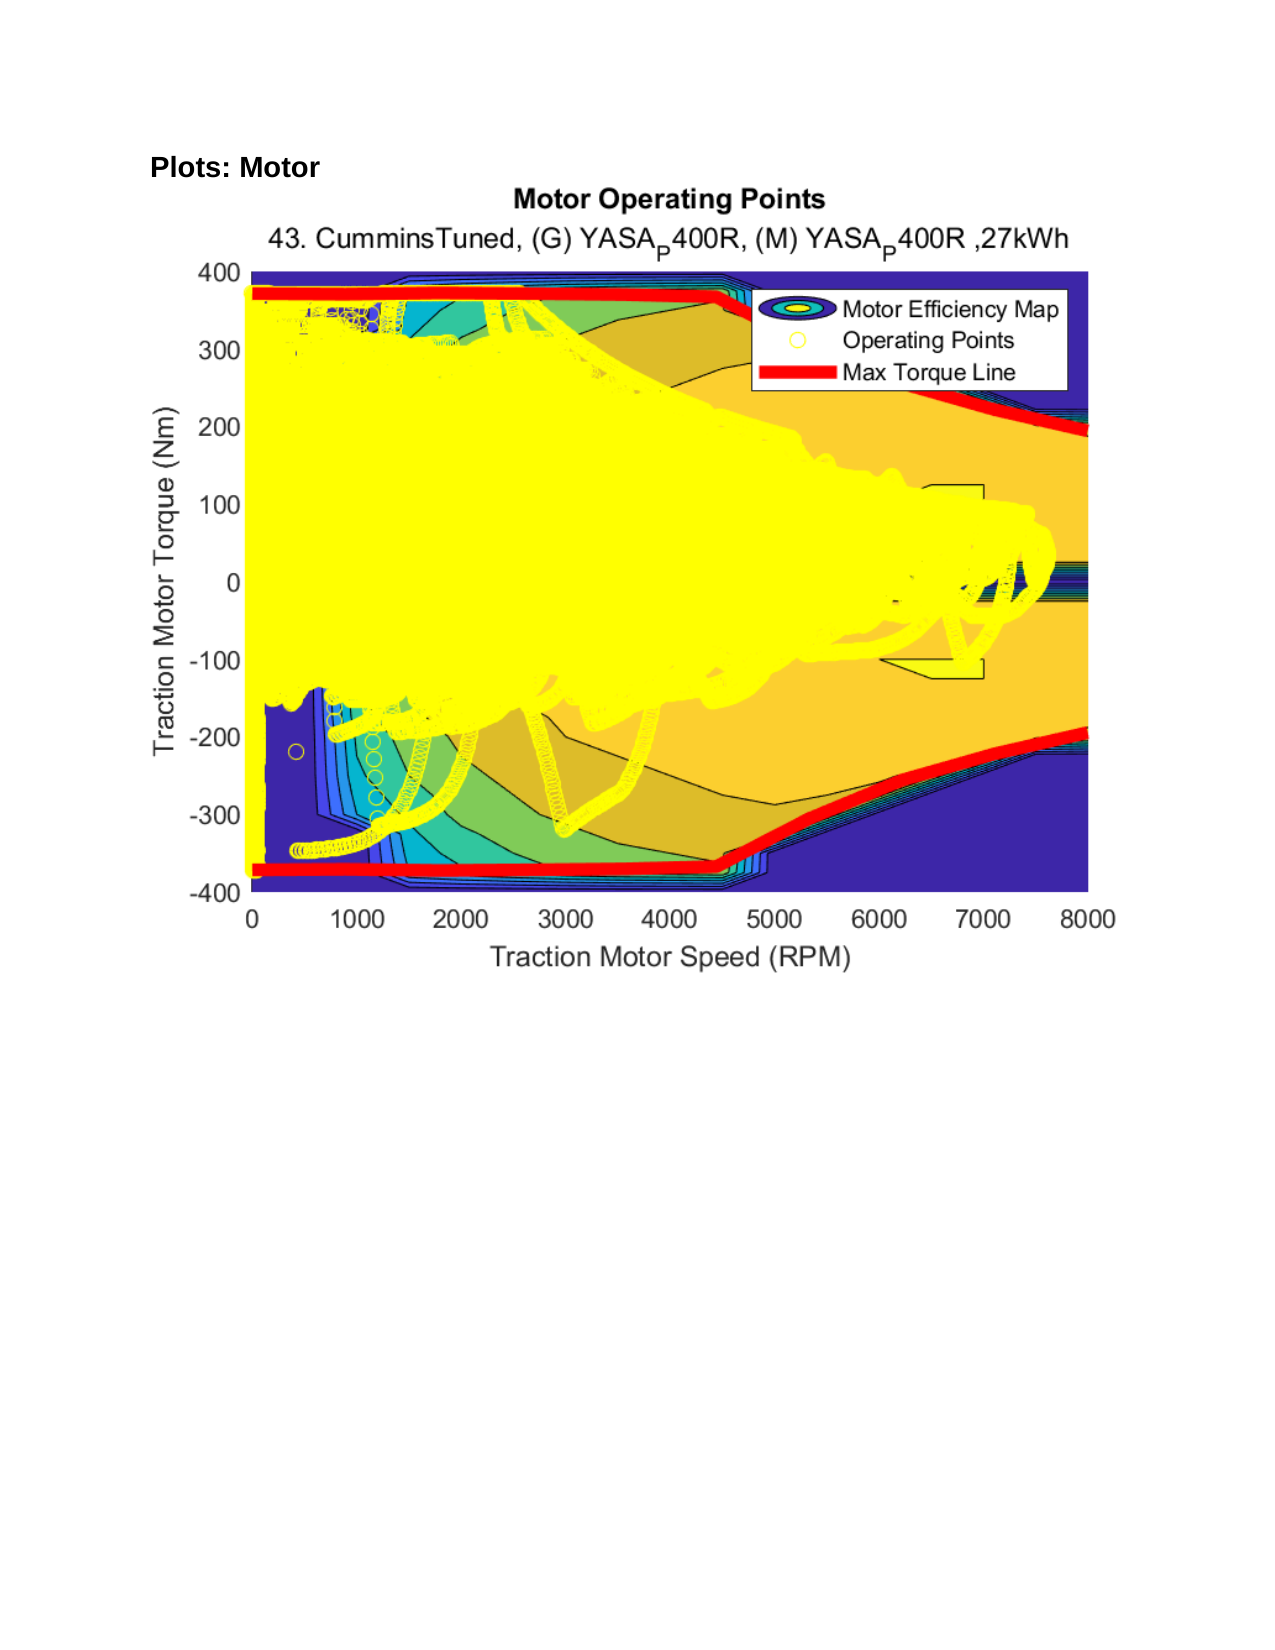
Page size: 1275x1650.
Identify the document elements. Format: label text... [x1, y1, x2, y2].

picture [150, 185, 1118, 975]
